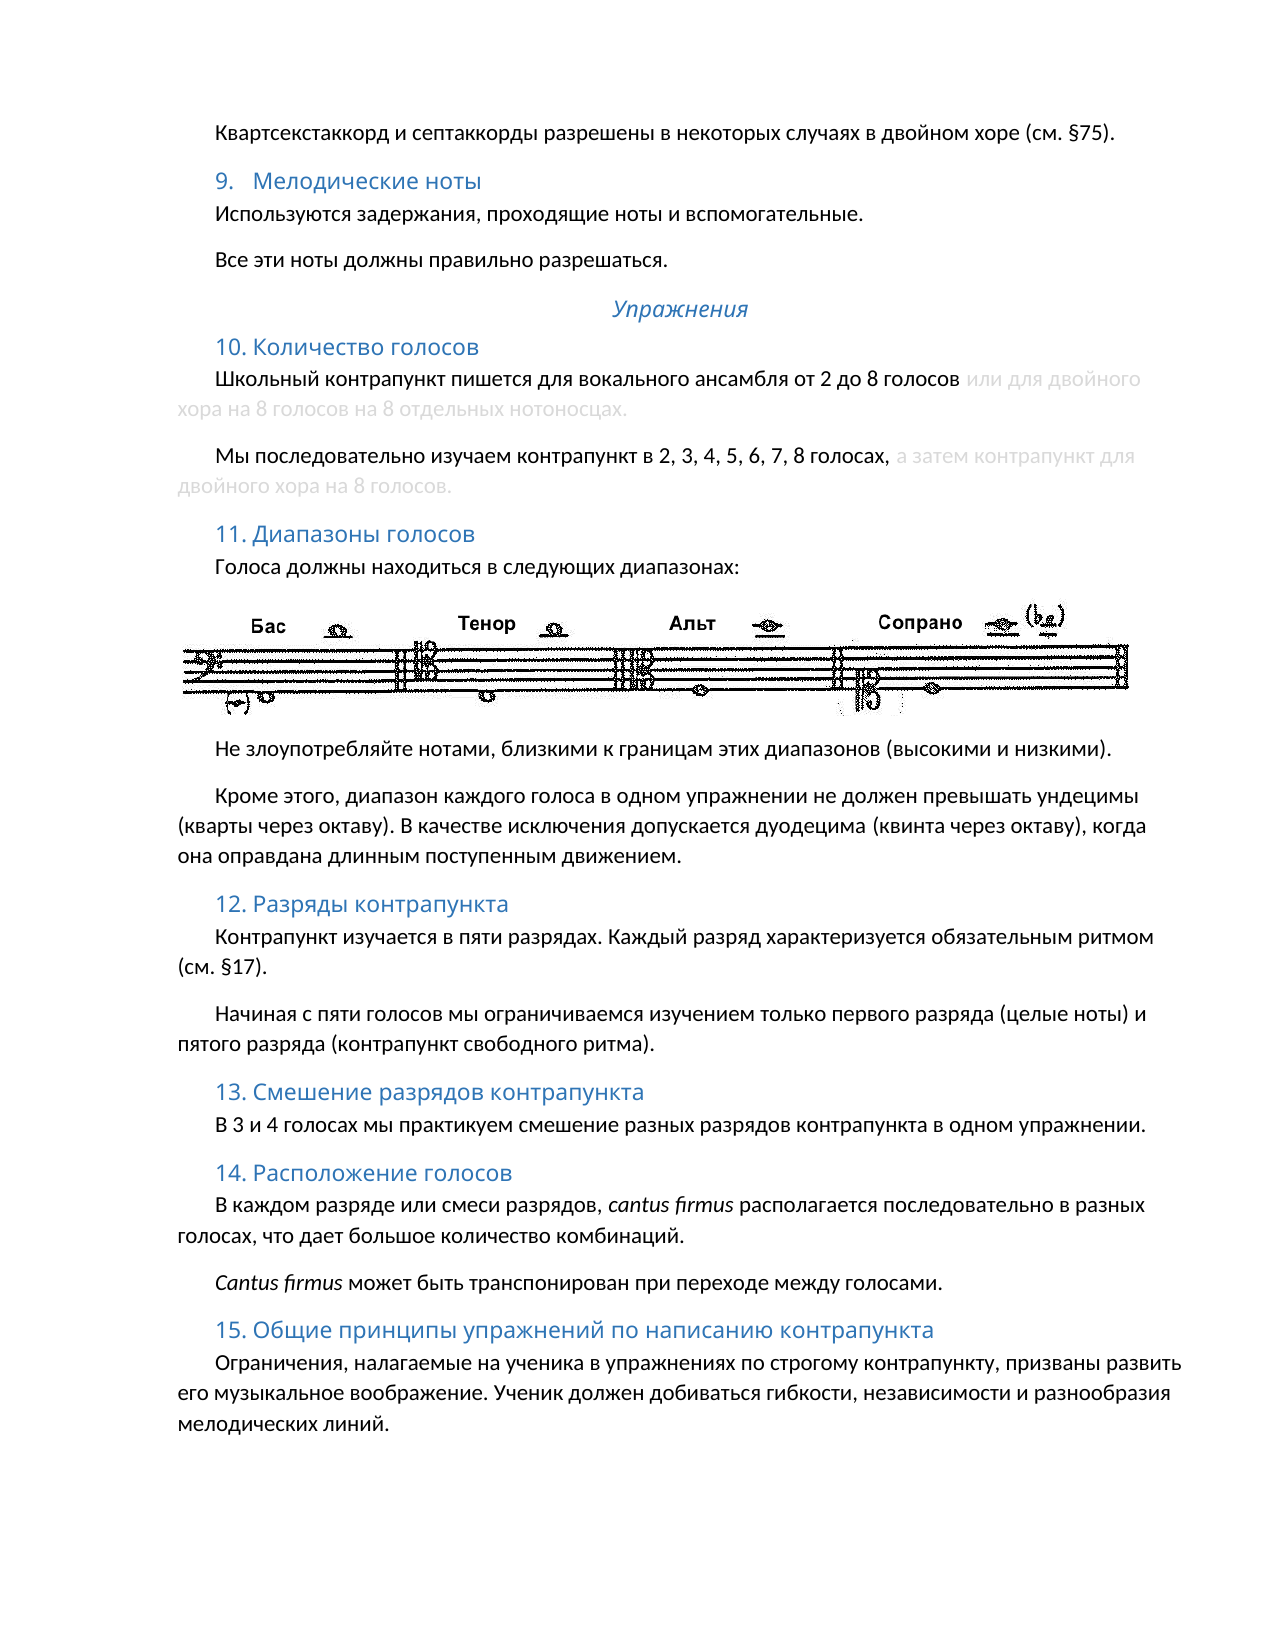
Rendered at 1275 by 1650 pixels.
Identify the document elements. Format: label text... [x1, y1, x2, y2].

text Кроме этого, диапазон каждого голоса в одном упражнении не должен превышать ундецимы (кварты через октаву). В качестве исключения допускается дуодецима (квинта через октаву), когда она оправдана длинным поступенным движением. [177, 781, 1186, 869]
text Голоса должны находиться в следующих диапазонах: [177, 552, 1186, 580]
subtitle Количество голосов [215, 330, 1186, 362]
subtitle Смешение разрядов контрапункта [215, 1076, 1186, 1107]
subtitle Диапазоны голосов [215, 518, 1186, 549]
text Начиная с пяти голосов мы ограничиваемся изучением только первого разряда (целые ноты) и пятого разряда (контрапункт свободного ритма). [177, 999, 1186, 1057]
subtitle Разряды контрапункта [215, 888, 1186, 919]
text Контрапункт изучается в пяти разрядах. Каждый разряд характеризуется обязательным ритмом (см. §17). [177, 922, 1186, 980]
text Не злоупотребляйте нотами, близкими к границам этих диапазонов (высокими и низкими). [177, 734, 1186, 762]
subtitle Общие принципы упражнений по написанию контрапункта [215, 1314, 1186, 1346]
text Используются задержания, проходящие ноты и вспомогательные. [177, 199, 1186, 227]
text В 3 и 4 голосах мы практикуем смешение разных разрядов контрапункта в одном упражнении. [177, 1110, 1186, 1138]
text Cantus firmus может быть транспонирован при переходе между голосами. [177, 1268, 1186, 1296]
picture [177, 598, 1132, 716]
text В каждом разряде или смеси разрядов, cantus firmus располагается последовательно в разных голосах, что дает большое количество комбинаций. [177, 1191, 1186, 1249]
subtitle Упражнения [177, 292, 1186, 324]
text Квартсекстаккорд и септаккорды разрешены в некоторых случаях в двойном хоре (см. §75). [177, 118, 1186, 146]
subtitle Мелодические ноты [215, 165, 1186, 196]
text Мы последовательно изучаем контрапункт в 2, 3, 4, 5, 6, 7, 8 голосах, а затем контрапункт для двойного хора на 8 голосов. [177, 441, 1186, 499]
text Школьный контрапункт пишется для вокального ансамбля от 2 до 8 голосов или для двойного хора на 8 голосов на 8 отдельных нотоносцах. [177, 364, 1186, 422]
text Ограничения, налагаемые на ученика в упражнениях по строгому контрапункту, призваны развить его музыкальное воображение. Ученик должен добиваться гибкости, независимости и разнообразия мелодических линий. [177, 1348, 1186, 1437]
text Все эти ноты должны правильно разрешаться. [177, 246, 1186, 274]
subtitle Расположение голосов [215, 1157, 1186, 1188]
